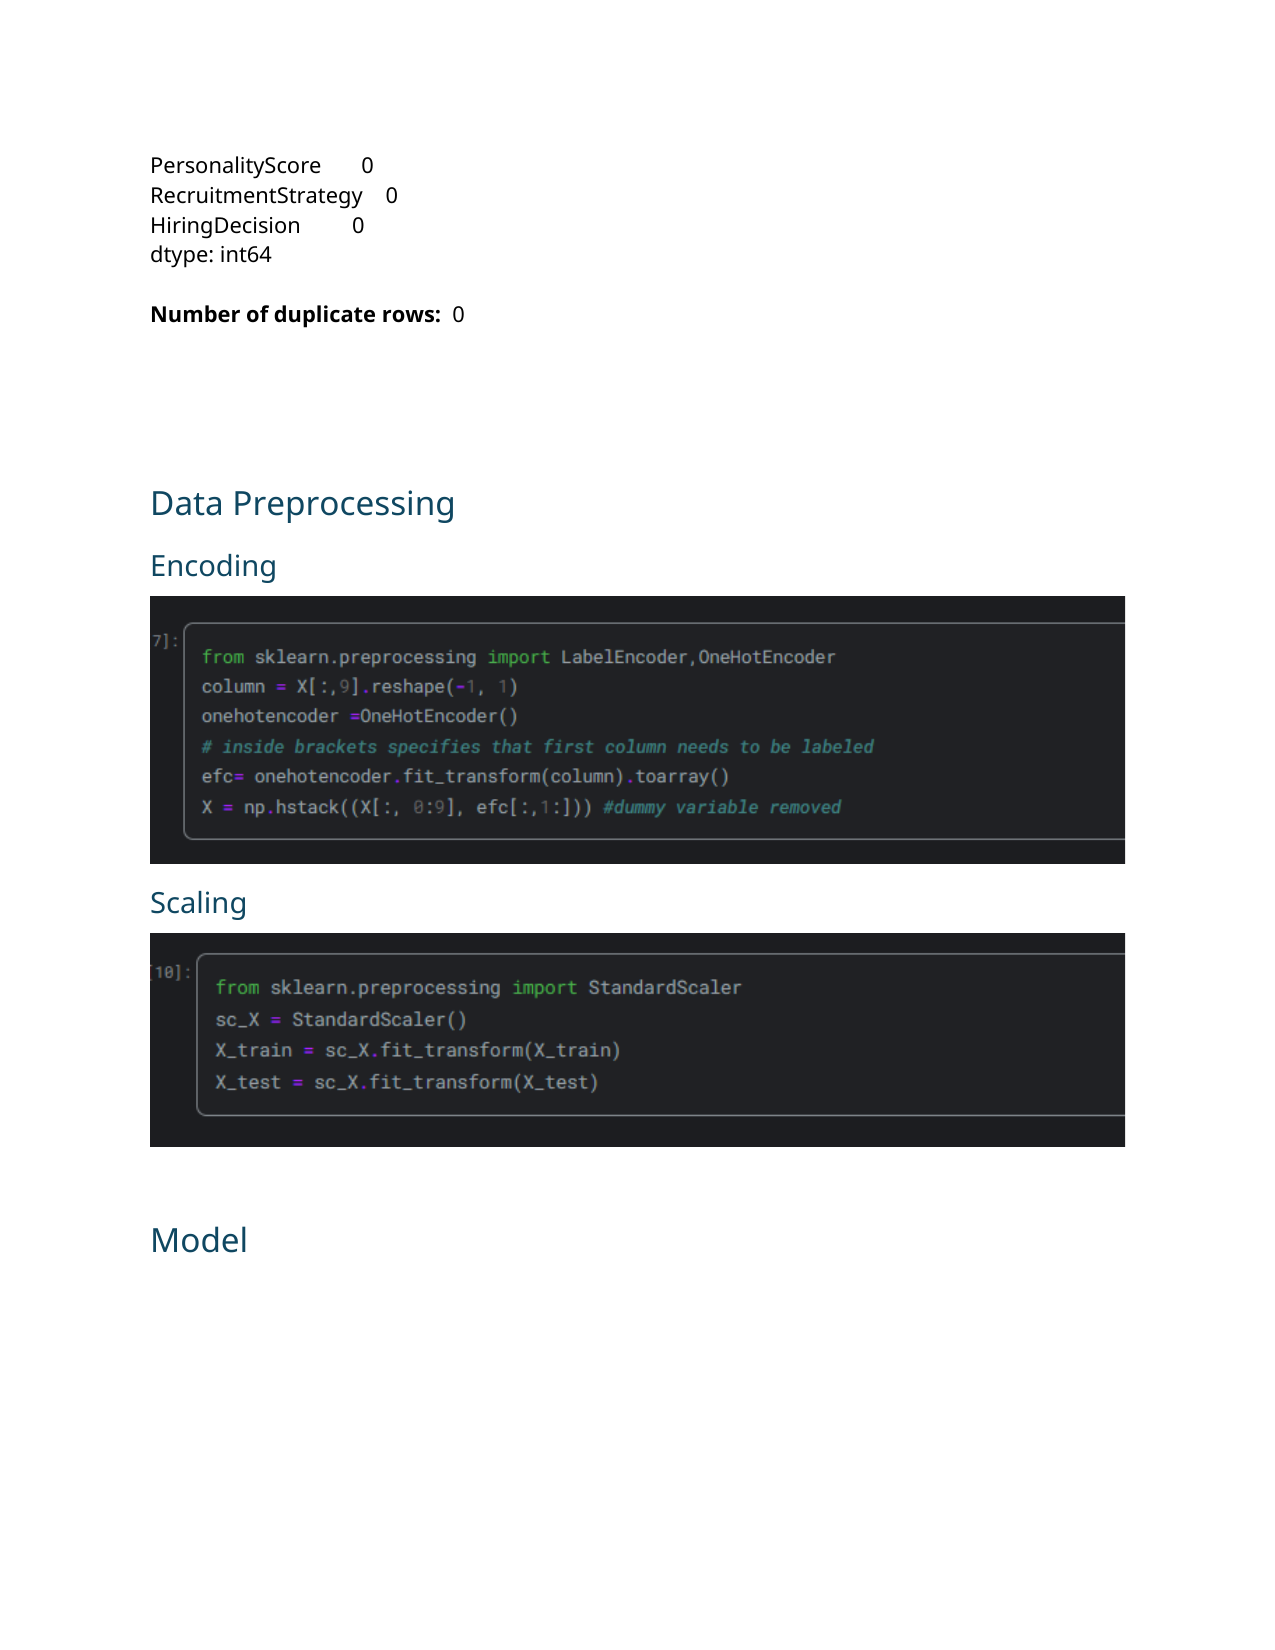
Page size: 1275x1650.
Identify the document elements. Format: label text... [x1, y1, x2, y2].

text dtype: int64 [150, 239, 1125, 269]
subtitle Encoding [150, 546, 1125, 585]
subtitle Data Preprocessing [150, 480, 1125, 525]
subtitle Scaling [150, 883, 1125, 922]
text Number of duplicate rows: 0 [150, 299, 1125, 329]
text PersonalityScore 0 [150, 150, 1125, 180]
picture [150, 596, 1125, 864]
picture [150, 933, 1125, 1147]
text RecruitmentStrategy 0 [150, 180, 1125, 209]
subtitle Model [150, 1217, 1125, 1262]
text HiringDecision 0 [150, 209, 1125, 239]
